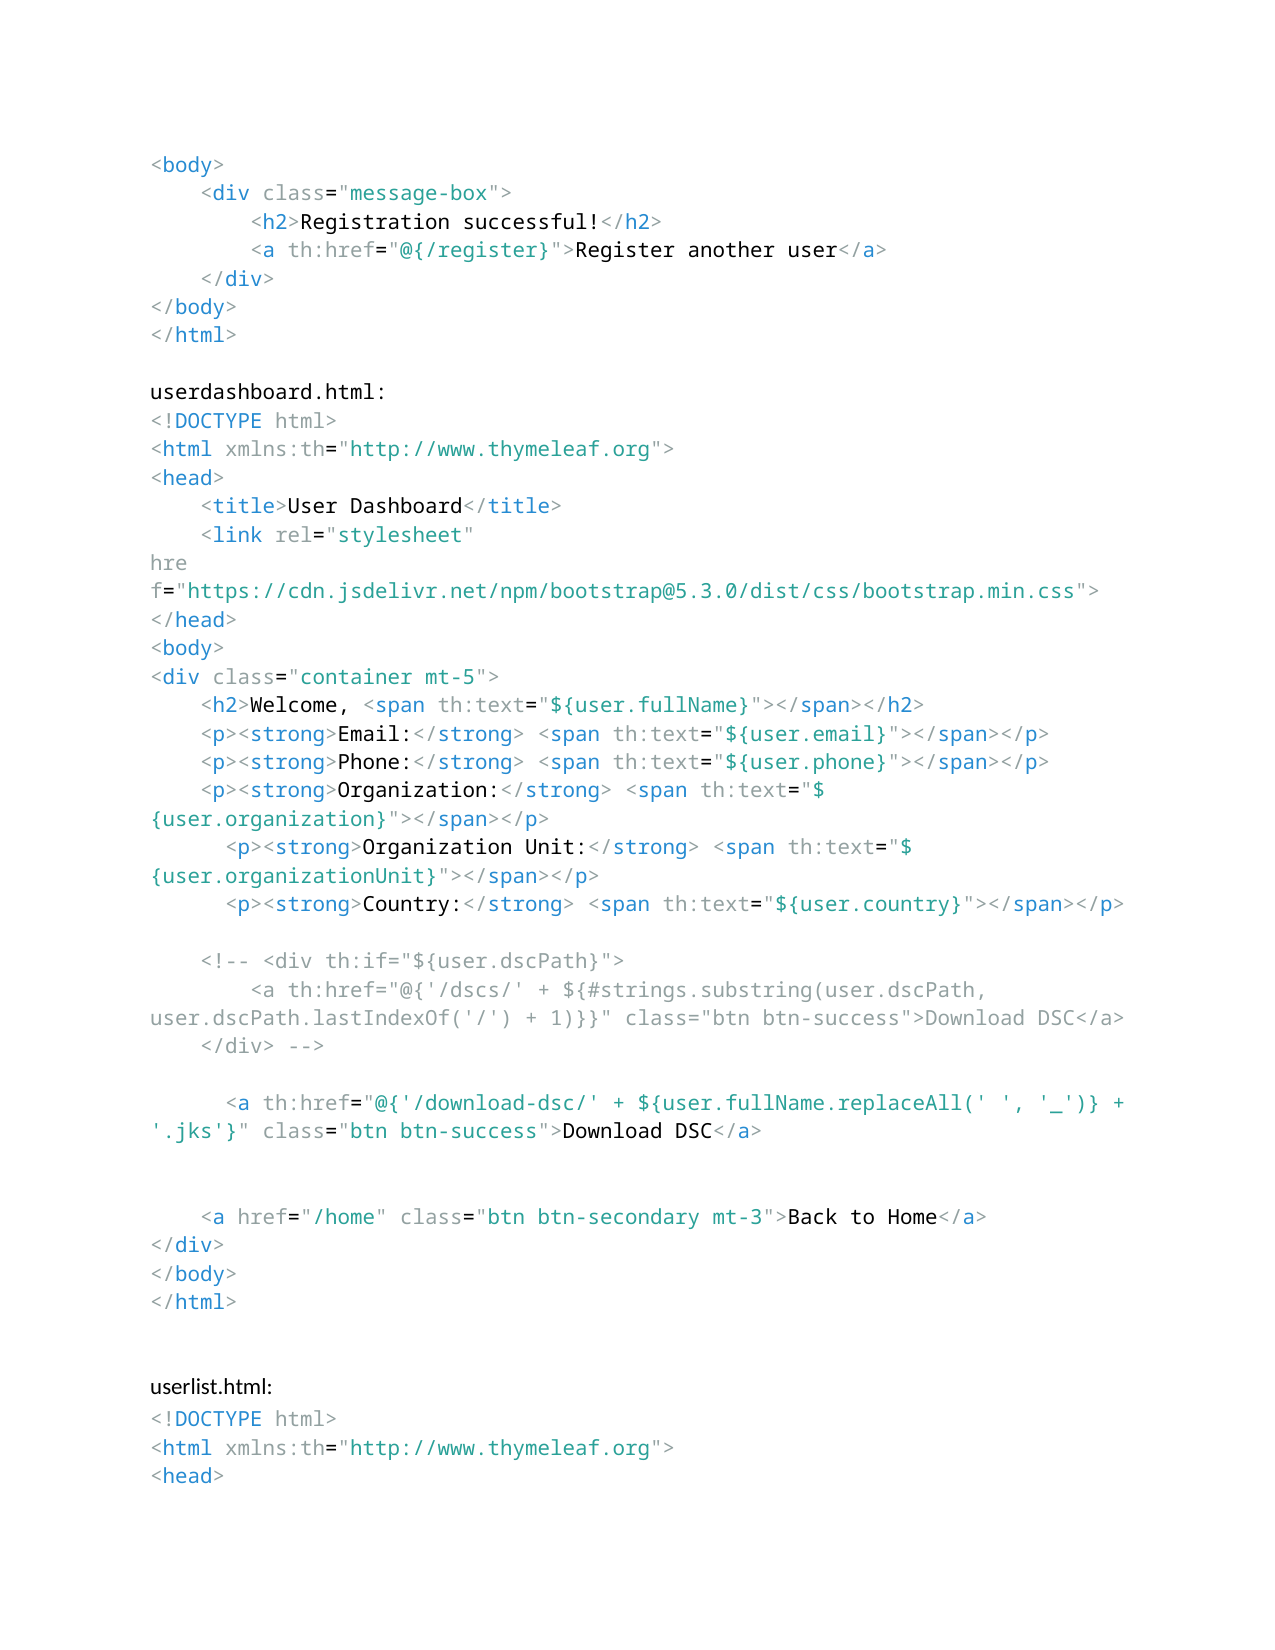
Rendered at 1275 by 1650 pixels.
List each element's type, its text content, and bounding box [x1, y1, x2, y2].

text <!DOCTYPE html> [150, 1404, 1125, 1433]
text userlist.html: [150, 1372, 1125, 1400]
text <div class="container mt-5"> [150, 662, 1125, 690]
text <p><strong>Organization Unit:</strong> <span th:text="${user.organizationUnit}"></span></p> [150, 832, 1125, 889]
text </div> [150, 264, 1125, 292]
text userdashboard.html: [150, 377, 1125, 406]
text </div> --> [150, 1032, 1125, 1060]
text <html xmlns:th="http://www.thymeleaf.org"> [150, 434, 1125, 463]
text </html> [150, 321, 1125, 349]
text <h2>Registration successful!</h2> [150, 207, 1125, 235]
text </head> [150, 605, 1125, 633]
text <html xmlns:th="http://www.thymeleaf.org"> [150, 1433, 1125, 1461]
text </body> [150, 1259, 1125, 1287]
text </html> [150, 1287, 1125, 1316]
text <p><strong>Organization:</strong> <span th:text="${user.organization}"></span></p> [150, 776, 1125, 832]
text <h2>Welcome, <span th:text="${user.fullName}"></span></h2> [150, 690, 1125, 719]
text <!DOCTYPE html> [150, 406, 1125, 434]
text <div class="message-box"> [150, 178, 1125, 207]
text <link rel="stylesheet" href="https://cdn.jsdelivr.net/npm/bootstrap@5.3.0/dist/css/bootstrap.min.css"> [150, 520, 1125, 605]
text <a th:href="@{/register}">Register another user</a> [150, 235, 1125, 264]
text <a th:href="@{'/download-dsc/' + ${user.fullName.replaceAll(' ', '_')} + '.jks'}" class="btn btn-success">Download DSC</a> [150, 1088, 1125, 1145]
text <title>User Dashboard</title> [150, 491, 1125, 520]
text <body> [150, 633, 1125, 662]
text <!-- <div th:if="${user.dscPath}"> [150, 946, 1125, 975]
text <a th:href="@{'/dscs/' + ${#strings.substring(user.dscPath, user.dscPath.lastIndexOf('/') + 1)}}" class="btn btn-success">Download DSC</a> [150, 975, 1125, 1032]
text <p><strong>Country:</strong> <span th:text="${user.country}"></span></p> [150, 889, 1125, 918]
text </div> [150, 1230, 1125, 1259]
text <p><strong>Email:</strong> <span th:text="${user.email}"></span></p> [150, 719, 1125, 747]
text <head> [150, 463, 1125, 491]
text </body> [150, 292, 1125, 321]
text <body> [150, 150, 1125, 178]
text <a href="/home" class="btn btn-secondary mt-3">Back to Home</a> [150, 1202, 1125, 1230]
text <p><strong>Phone:</strong> <span th:text="${user.phone}"></span></p> [150, 747, 1125, 776]
text <head> [150, 1461, 1125, 1490]
